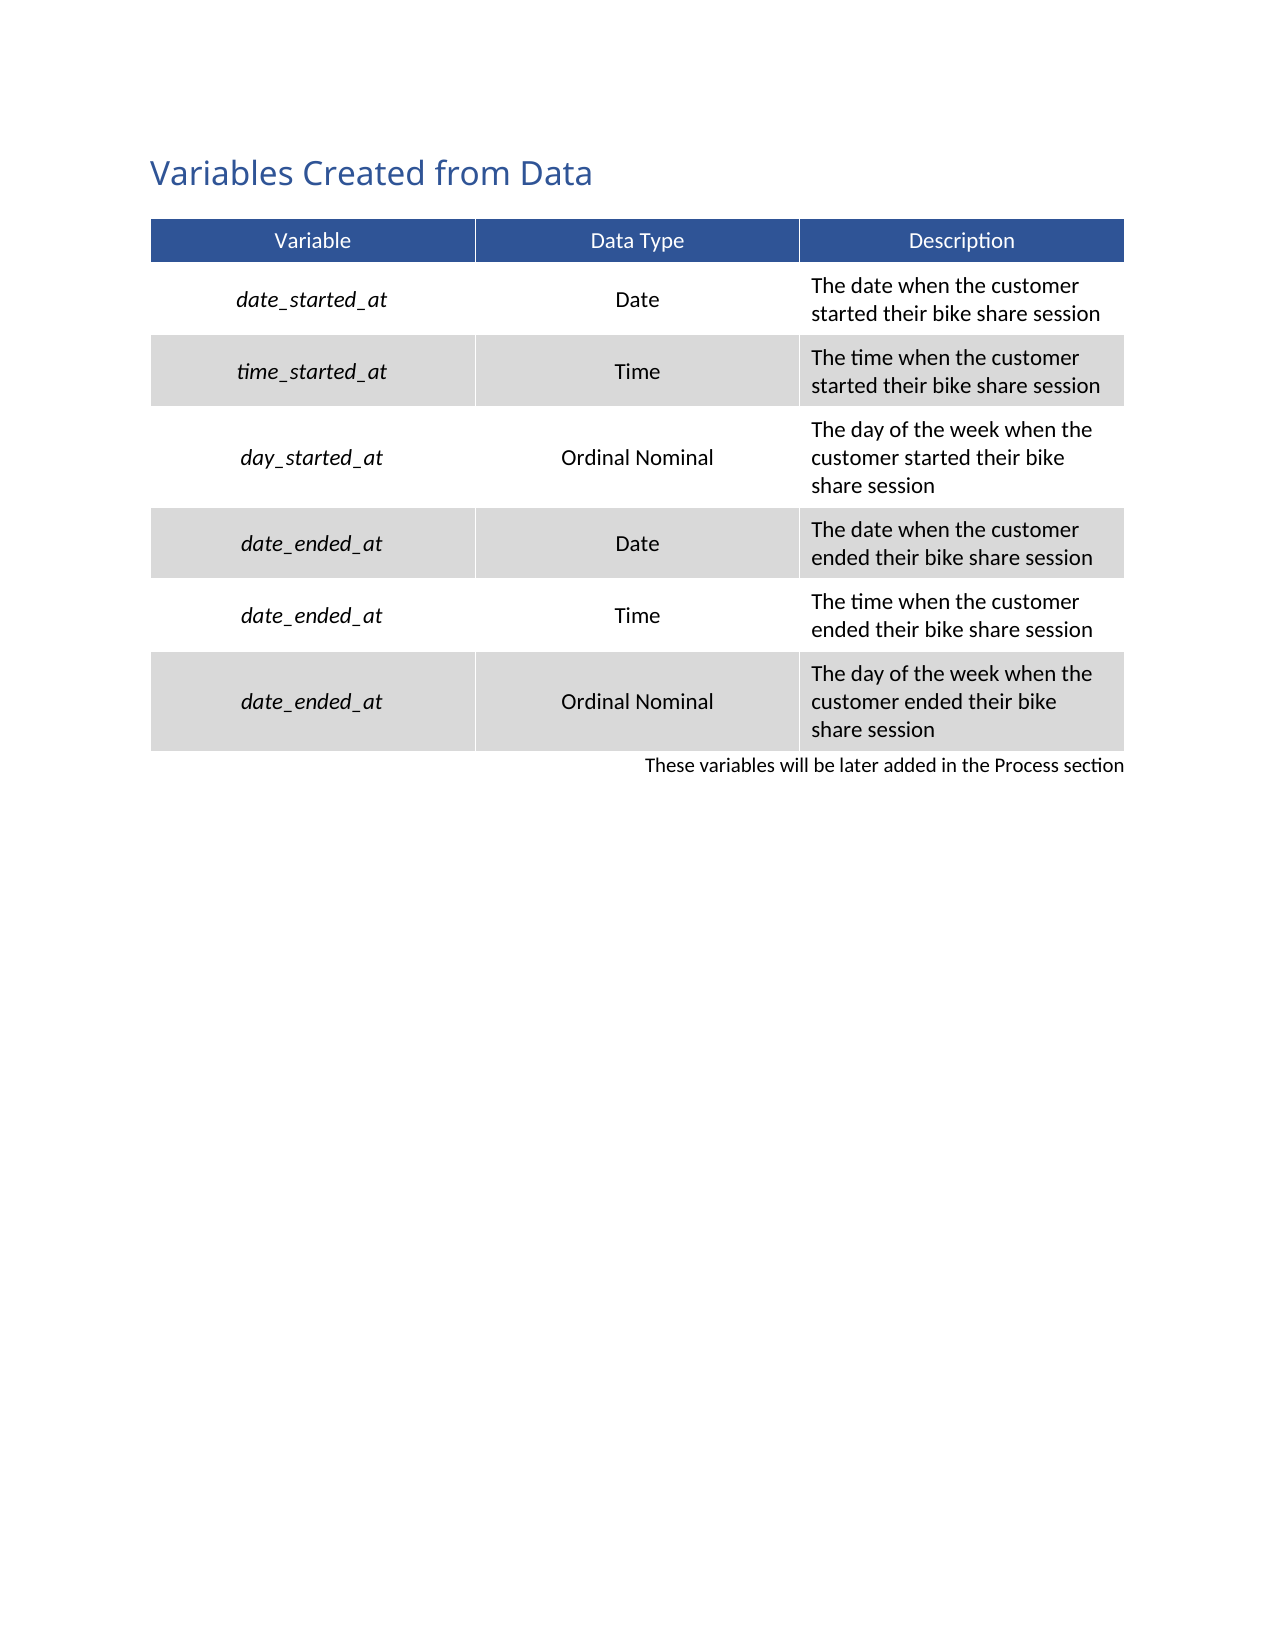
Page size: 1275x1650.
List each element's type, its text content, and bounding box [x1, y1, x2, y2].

table_header Description [800, 219, 1124, 262]
table_cell time_started_at [151, 335, 475, 406]
table_cell Time [476, 580, 799, 651]
table_cell Ordinal Nominal [476, 408, 799, 506]
table_cell The time when the customer ended their bike share session [800, 580, 1124, 651]
table_cell Ordinal Nominal [476, 652, 799, 751]
table_cell The time when the customer started their bike share session [800, 335, 1124, 406]
table_cell The day of the week when the customer ended their bike share session [800, 652, 1124, 751]
text These variables will be later added in the Process section [150, 752, 1125, 777]
table_cell date_ended_at [151, 508, 475, 578]
table_cell Time [476, 335, 799, 406]
table_cell day_started_at [151, 408, 475, 506]
table_cell date_started_at [151, 263, 475, 334]
table_cell Date [476, 263, 799, 334]
table_cell The date when the customer started their bike share session [800, 263, 1124, 334]
table_cell The date when the customer ended their bike share session [800, 508, 1124, 578]
table_cell date_ended_at [151, 580, 475, 651]
table_header Variable [151, 219, 475, 262]
table_cell date_ended_at [151, 652, 475, 751]
table_header Data Type [476, 219, 799, 262]
table_cell Date [476, 508, 799, 578]
table_cell The day of the week when the customer started their bike share session [800, 408, 1124, 506]
subtitle Variables Created from Data [150, 150, 1125, 195]
